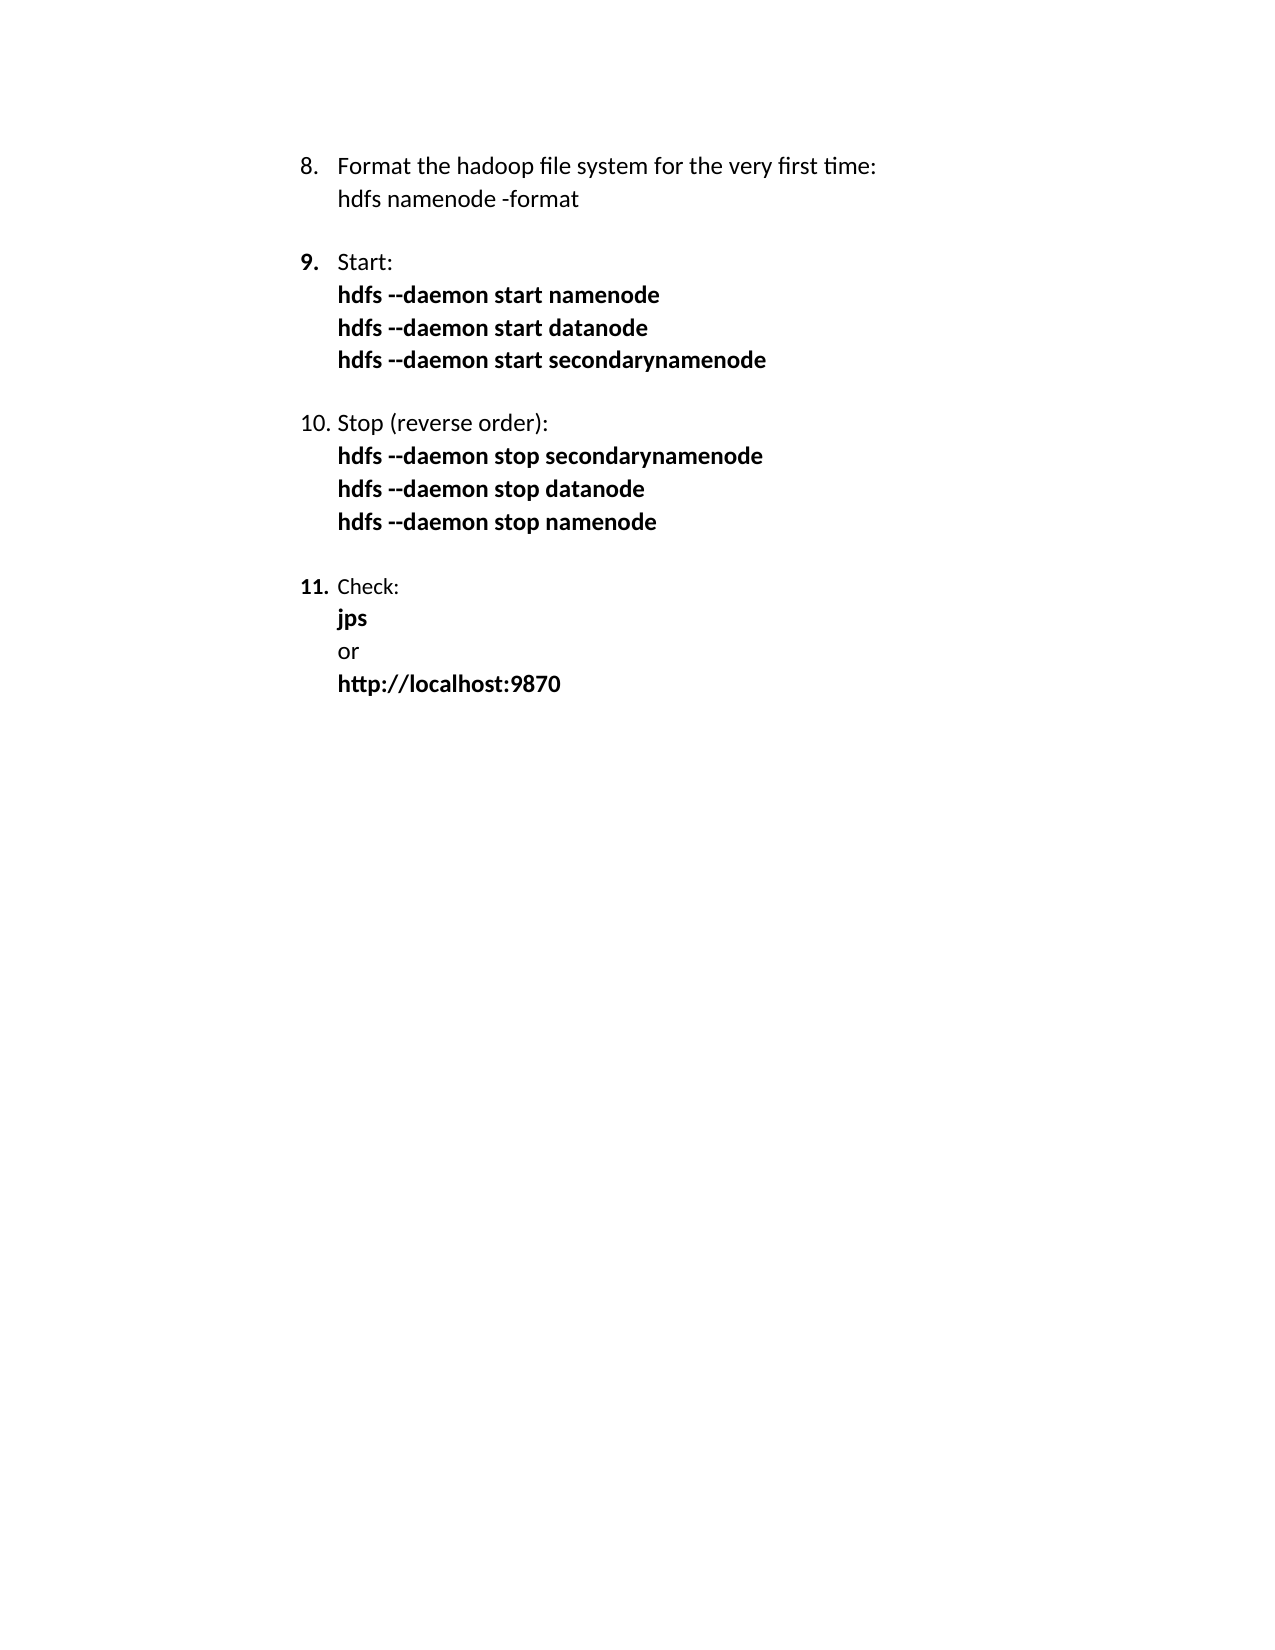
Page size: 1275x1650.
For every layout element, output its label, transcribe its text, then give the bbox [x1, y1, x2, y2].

list Stop (reverse order): [300, 407, 1125, 438]
list hdfs --daemon start secondarynamenode [337, 344, 1125, 405]
list or [337, 635, 1125, 666]
list jps [337, 602, 1125, 633]
list hdfs --daemon start datanode [337, 312, 1125, 342]
list hdfs --daemon stop namenode [337, 506, 1125, 537]
list hdfs --daemon stop secondarynamenode [337, 440, 1125, 471]
list hdfs --daemon stop datanode [337, 473, 1125, 504]
list Check: [300, 572, 1125, 600]
list http://localhost:9870 [337, 668, 1125, 699]
list Start: hdfs --daemon start namenode [300, 246, 1125, 309]
list Format the hadoop file system for the very first time: hdfs namenode -format [300, 150, 1125, 244]
